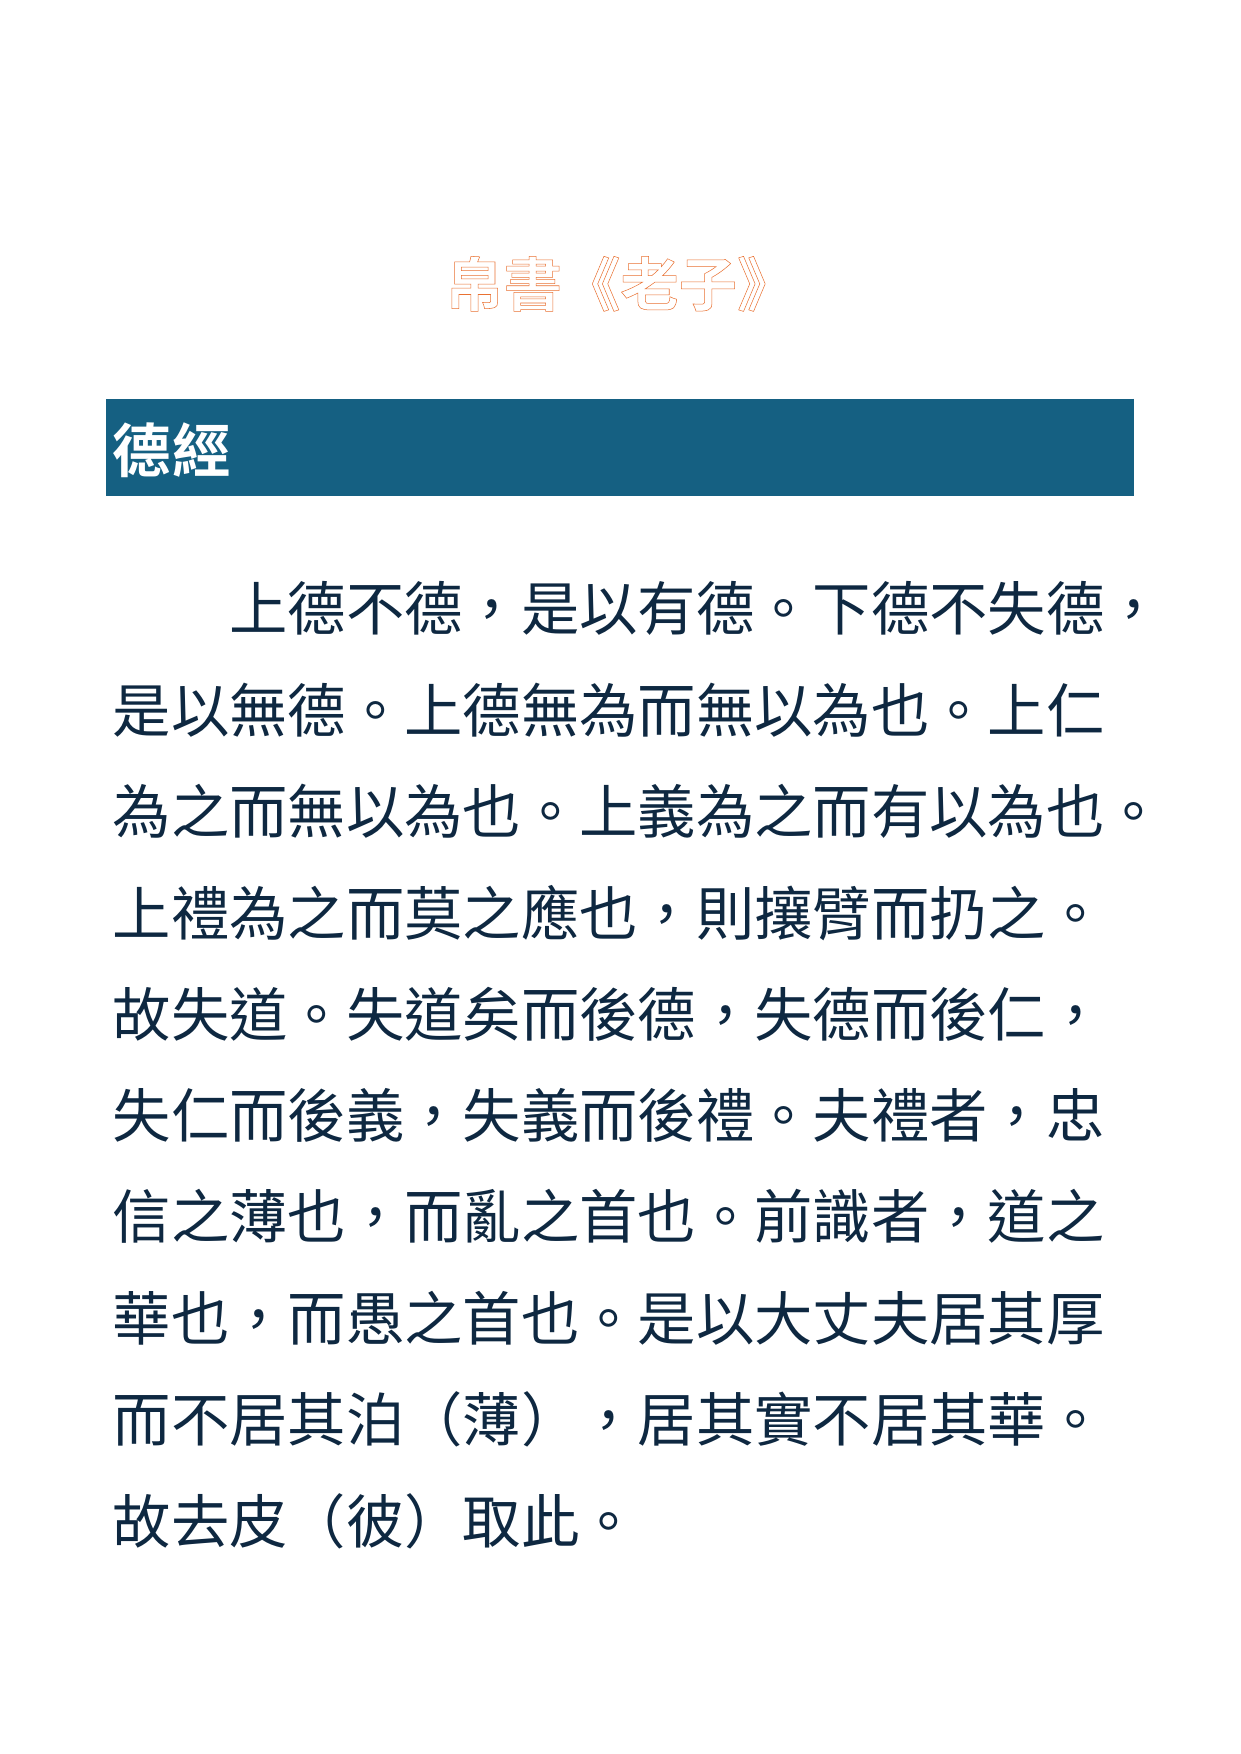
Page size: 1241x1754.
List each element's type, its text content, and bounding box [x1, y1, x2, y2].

text 上德不德，是以有德。下德不失德，是以無德。上德無為而無以為也。上仁為之而無以為也。上義為之而有以為也。上禮為之而莫之應也，則攘臂而扔之。故失道。失道矣而後德，失德而後仁，失仁而後義，失義而後禮。夫禮者，忠信之薄也，而亂之首也。前識者，道之華也，而愚之首也。是以大丈夫居其厚而不居其泊（薄），居其實不居其華。故去皮（彼）取此。 [112, 563, 1128, 1560]
subtitle 德經 [113, 405, 1128, 489]
title 帛書《老子》 [112, 238, 1128, 323]
